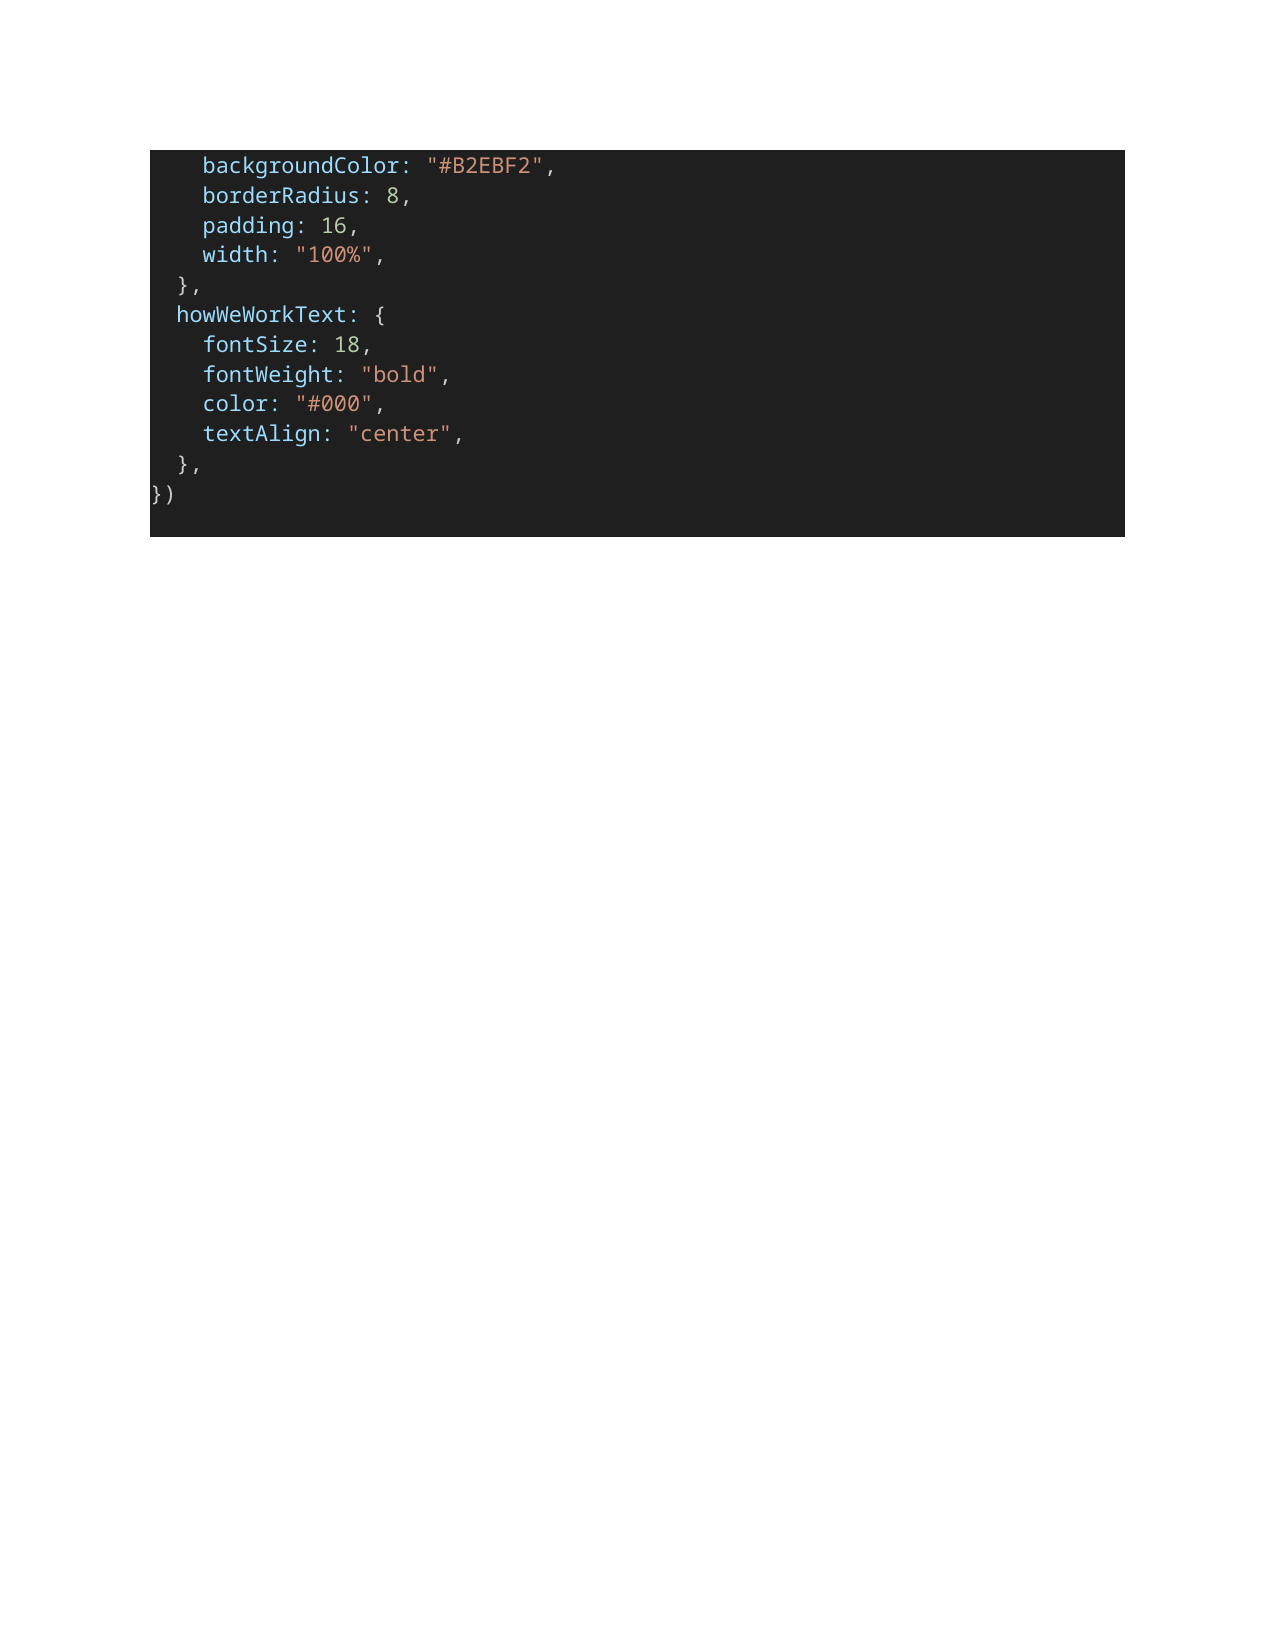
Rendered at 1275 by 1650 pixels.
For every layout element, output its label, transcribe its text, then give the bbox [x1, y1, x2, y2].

text }, [150, 448, 1125, 478]
text fontSize: 18, [150, 329, 1125, 358]
text padding: 16, [150, 209, 1125, 239]
text }) [150, 478, 1125, 507]
text fontWeight: "bold", [150, 358, 1125, 388]
text textAlign: "center", [150, 418, 1125, 448]
text howWeWorkText: { [150, 299, 1125, 329]
text borderRadius: 8, [150, 180, 1125, 209]
text color: "#000", [150, 388, 1125, 418]
text }, [150, 269, 1125, 299]
text width: "100%", [150, 239, 1125, 269]
text backgroundColor: "#B2EBF2", [150, 150, 1125, 180]
